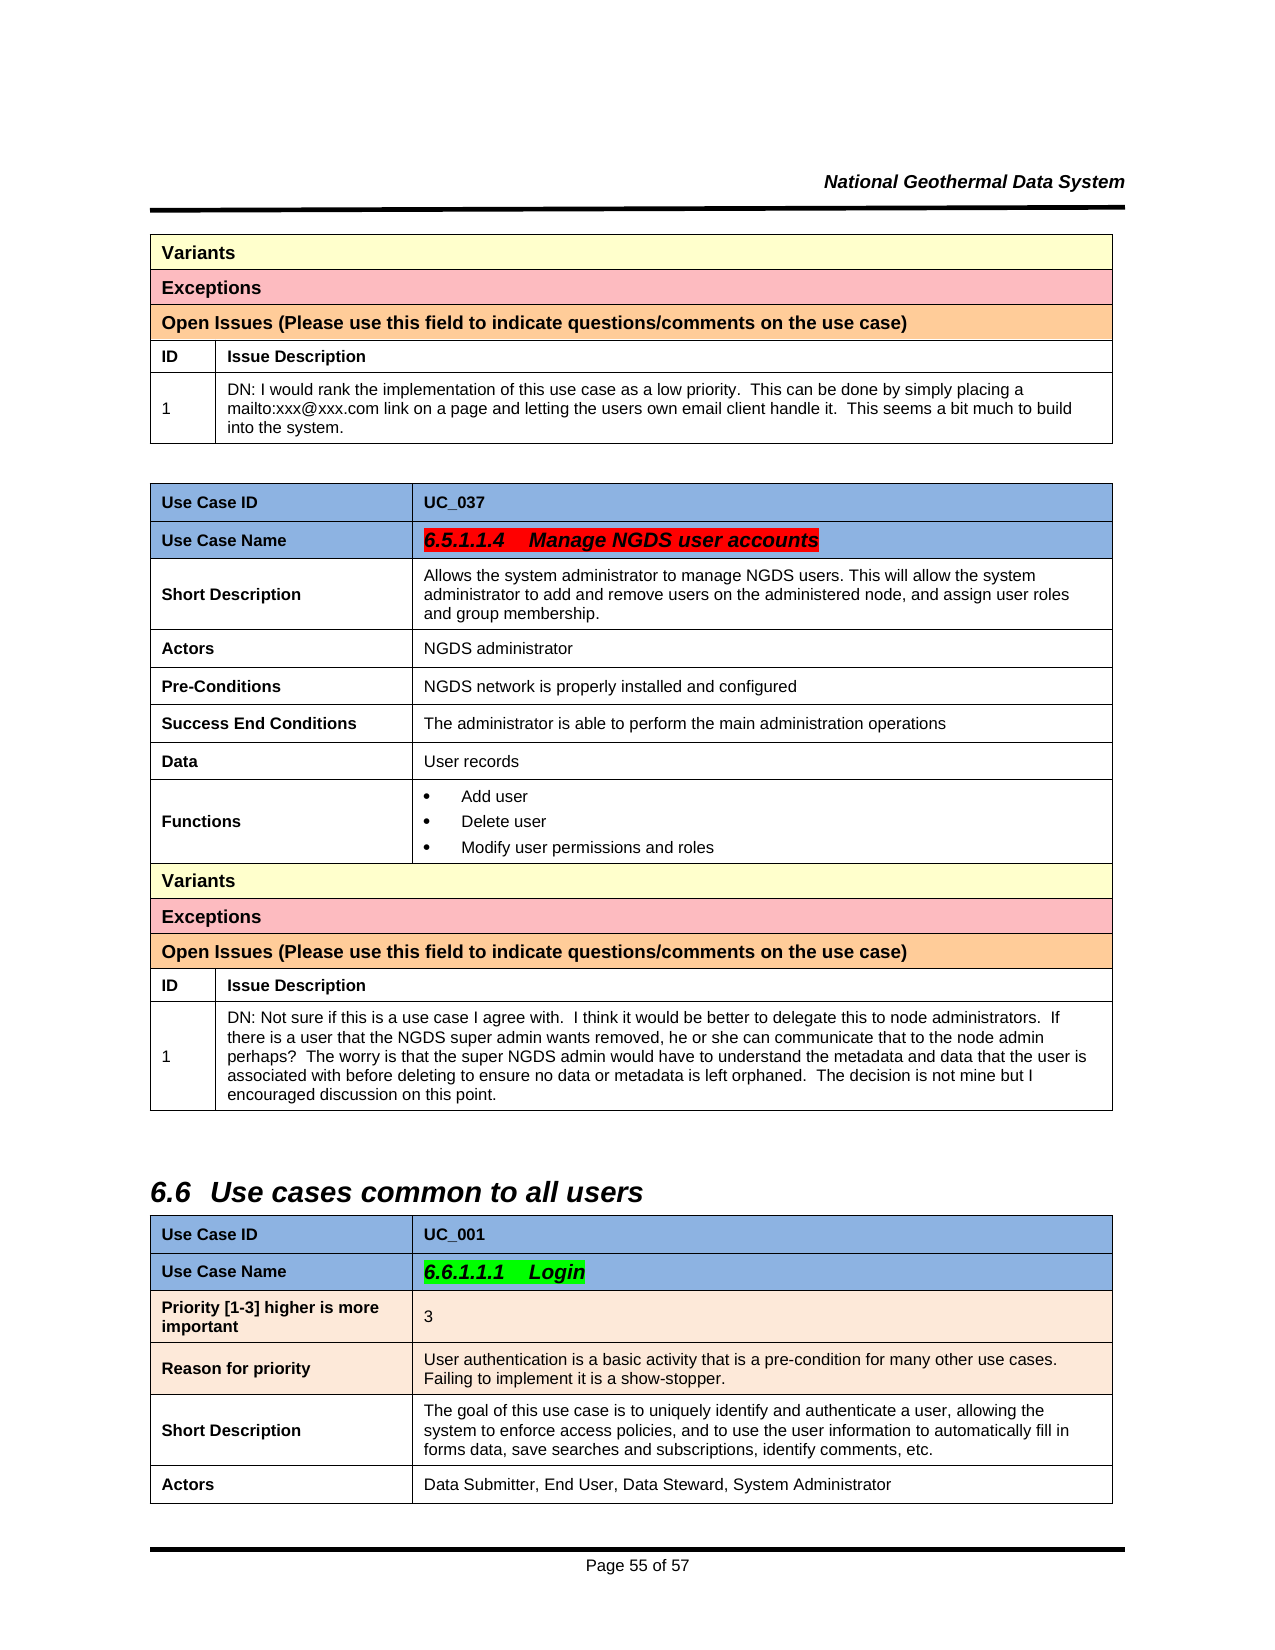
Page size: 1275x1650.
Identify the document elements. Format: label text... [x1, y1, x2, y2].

table_header UC_037 [413, 484, 1112, 521]
table_cell Allows the system administrator to manage NGDS users. This will allow the system administrator to add and remove users on the administered node, and assign user roles and group membership. [413, 559, 1112, 629]
table_cell ID [151, 341, 215, 372]
table_cell Login [413, 1254, 1112, 1290]
table_cell The goal of this use case is to uniquely identify and authenticate a user, allowing the system to enforce access policies, and to use the user information to automatically fill in forms data, save searches and subscriptions, identify comments, etc. [413, 1395, 1112, 1465]
table_header UC_001 [413, 1216, 1112, 1253]
table_cell Use Case Name [151, 522, 412, 558]
table_cell The administrator is able to perform the main administration operations [413, 705, 1112, 742]
table_cell Use Case Name [151, 1254, 412, 1290]
table_cell Reason for priority [151, 1343, 412, 1394]
table_cell Open Issues (Please use this field to indicate questions/comments on the use case) [151, 305, 1112, 339]
table_cell Open Issues (Please use this field to indicate questions/comments on the use case) [151, 934, 1112, 968]
table_cell DN: Not sure if this is a use case I agree with. I think it would be better to delegate this to node administrators. If there is a user that the NGDS super admin wants removed, he or she can communicate that to the node admin perhaps? The worry is that the super NGDS admin would have to understand the metadata and data that the user is associated with before deleting to ensure no data or metadata is left orphaned. The decision is not mine but I encouraged discussion on this point. [216, 1002, 1112, 1110]
table_cell Functions [151, 780, 412, 863]
table_cell ID [151, 969, 215, 1001]
table_cell Exceptions [151, 270, 1112, 304]
table_cell 3 [413, 1291, 1112, 1342]
table_cell 1 [151, 373, 215, 443]
table_cell Priority [1-3] higher is more important [151, 1291, 412, 1342]
table_cell Issue Description [216, 969, 1112, 1001]
table_cell Success End Conditions [151, 705, 412, 742]
table_cell NGDS network is properly installed and configured [413, 668, 1112, 704]
table_cell User authentication is a basic activity that is a pre-condition for many other use cases. Failing to implement it is a show-stopper. [413, 1343, 1112, 1394]
table_cell 1 [151, 1002, 215, 1110]
subtitle Use cases common to all users [150, 1175, 1125, 1209]
table_cell User records [413, 743, 1112, 779]
table_cell Actors [151, 1466, 412, 1502]
table_cell Variants [151, 235, 1112, 269]
table_cell Issue Description [216, 341, 1112, 372]
table_cell Add user Delete user Modify user permissions and roles [413, 780, 1112, 863]
table_cell Data [151, 743, 412, 779]
table_cell DN: I would rank the implementation of this use case as a low priority. This can be done by simply placing a mailto:xxx@xxx.com link on a page and letting the users own email client handle it. This seems a bit much to build into the system. [216, 373, 1112, 443]
table_cell Variants [151, 864, 1112, 898]
table_cell Pre-Conditions [151, 668, 412, 704]
table_cell Short Description [151, 1395, 412, 1465]
table_header Use Case ID [151, 484, 412, 521]
table_cell Actors [151, 630, 412, 667]
table_cell Data Submitter, End User, Data Steward, System Administrator [413, 1466, 1112, 1502]
table_cell Manage NGDS user accounts [413, 522, 1112, 558]
table_header Use Case ID [151, 1216, 412, 1253]
table_cell NGDS administrator [413, 630, 1112, 667]
table_cell Short Description [151, 559, 412, 629]
table_cell Exceptions [151, 899, 1112, 933]
